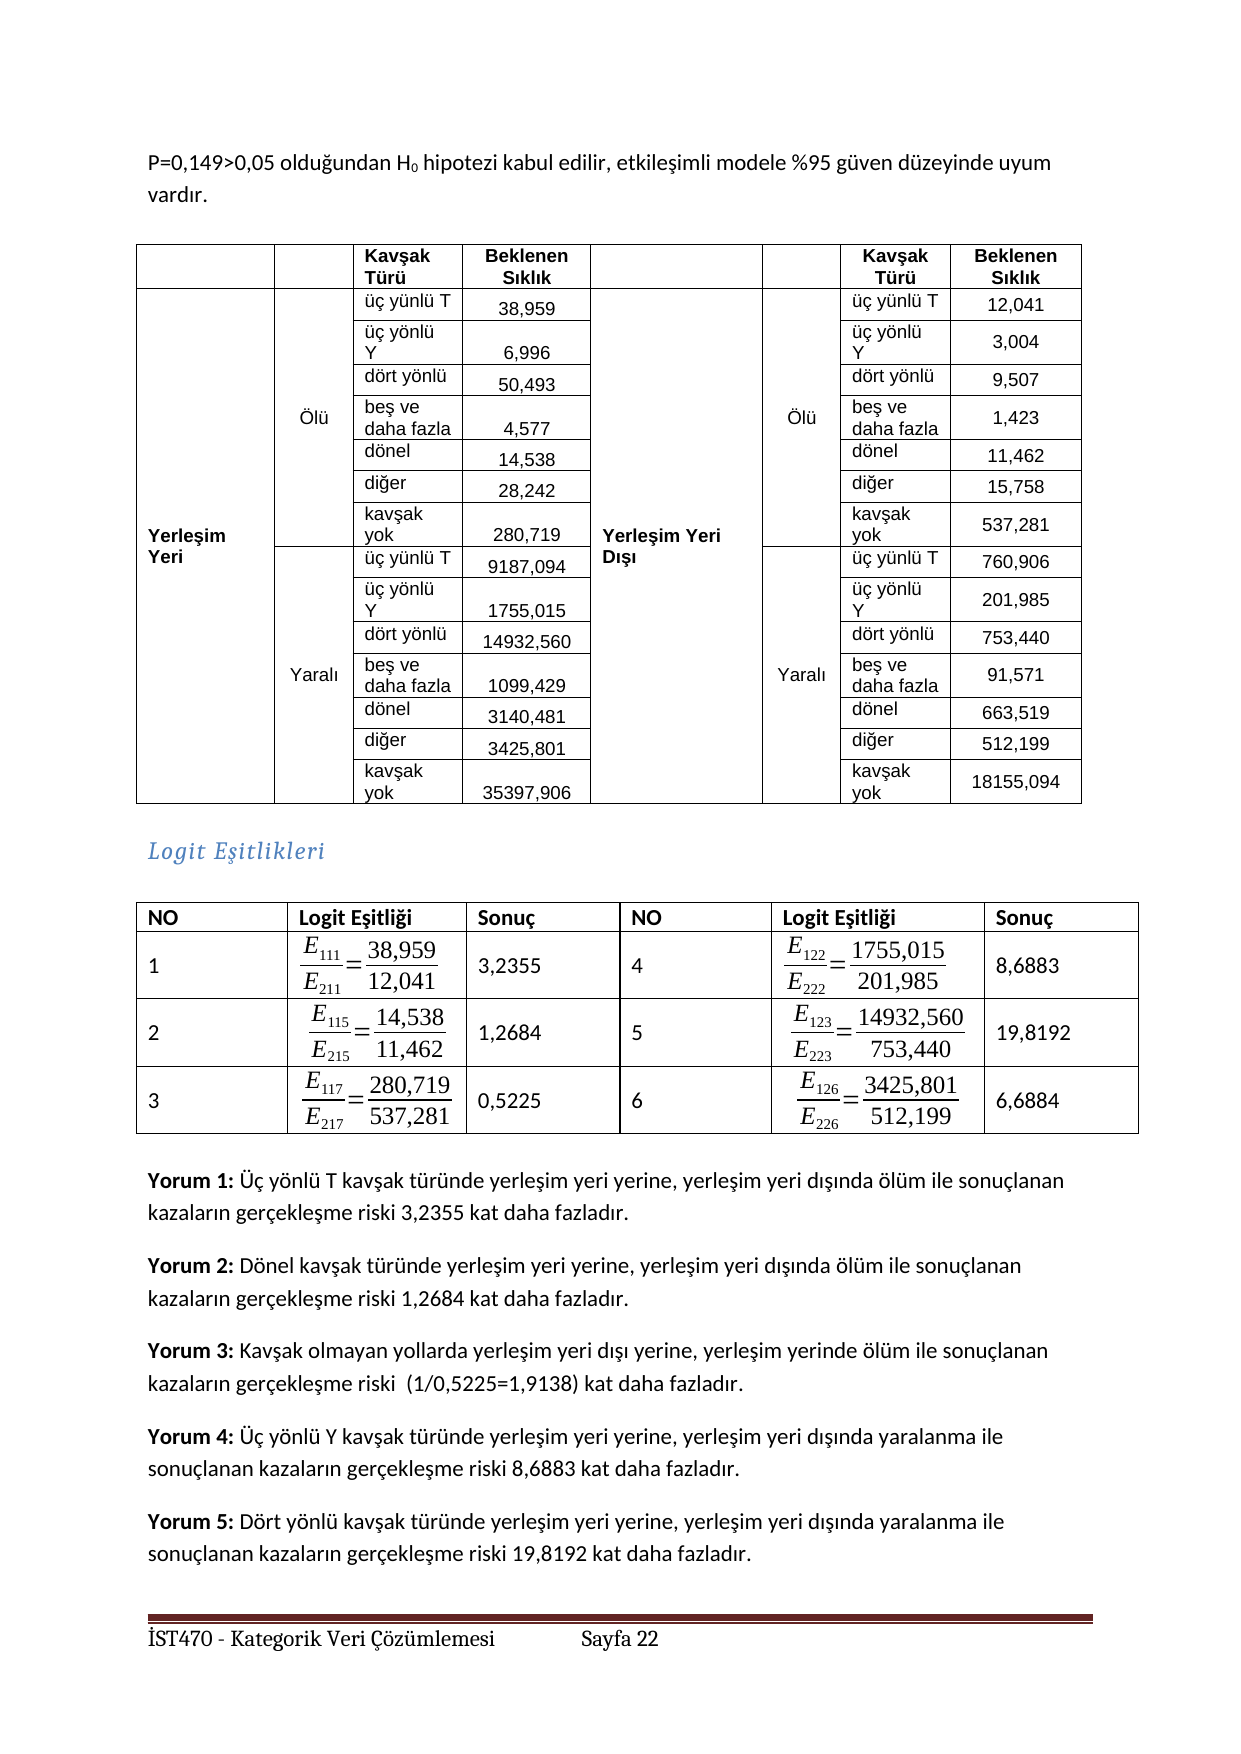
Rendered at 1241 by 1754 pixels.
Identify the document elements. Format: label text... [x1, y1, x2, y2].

table_cell diğer [354, 729, 462, 759]
table_cell Yerleşim Yeri [137, 289, 274, 803]
table_header NO [621, 903, 771, 931]
table_cell beş ve daha fazla [354, 396, 462, 439]
table_cell 537,281 [951, 503, 1081, 546]
table_cell 50,493 [463, 365, 590, 395]
table_cell dönel [841, 698, 950, 728]
table_cell 4,577 [463, 396, 590, 439]
table_cell 14,538 [463, 440, 590, 470]
table_cell dönel [354, 698, 462, 728]
table_cell dört yönlü [354, 622, 462, 652]
table_cell dört yönlü [354, 365, 462, 395]
table_cell [772, 1067, 984, 1133]
table_cell 19,8192 [985, 999, 1138, 1066]
table_cell 28,242 [463, 471, 590, 502]
table_cell 38,959 [463, 289, 590, 319]
table_cell [288, 1067, 466, 1133]
table_cell [288, 932, 466, 998]
table_cell 6,6884 [985, 1067, 1138, 1133]
subtitle Logit Eşitlikleri [148, 837, 1093, 865]
text Yorum 1: Üç yönlü T kavşak türünde yerleşim yeri yerine, yerleşim yeri dışında ölüm ile sonuçlanan kazaların gerçekleşme riski 3,2355 kat daha fazladır. [148, 1166, 1093, 1226]
table_cell kavşak yok [841, 503, 950, 546]
table_cell 9,507 [951, 365, 1081, 395]
table_header Logit Eşitliği [288, 903, 466, 931]
table_cell 512,199 [951, 729, 1081, 759]
table_cell 1,423 [951, 396, 1081, 439]
table_cell 9187,094 [463, 547, 590, 577]
table_cell üç yünlü T [354, 547, 462, 577]
table_header [137, 245, 274, 288]
table_cell Ölü [275, 289, 353, 546]
table_cell 2 [137, 999, 287, 1066]
table_header [591, 245, 762, 288]
table_cell 663,519 [951, 698, 1081, 728]
table_header NO [137, 903, 287, 931]
table_cell 8,6883 [985, 932, 1138, 998]
table_cell diğer [841, 729, 950, 759]
table_cell 91,571 [951, 654, 1081, 697]
table_cell 201,985 [951, 578, 1081, 621]
table_header [275, 245, 353, 288]
text Yorum 3: Kavşak olmayan yollarda yerleşim yeri dışı yerine, yerleşim yerinde ölüm ile sonuçlanan kazaların gerçekleşme riski (1/0,5225=1,9138) kat daha fazladır. [148, 1337, 1093, 1397]
table_cell kavşak yok [841, 760, 950, 803]
table_cell 1 [137, 932, 287, 998]
table_cell üç yönlü Y [354, 578, 462, 621]
table_cell 3,004 [951, 321, 1081, 364]
table_cell [772, 999, 984, 1066]
table_cell üç yünlü T [354, 289, 462, 319]
table_cell üç yünlü T [841, 289, 950, 319]
table_header Sonuç [467, 903, 619, 931]
table_cell 1,2684 [467, 999, 619, 1066]
table_cell 14932,560 [463, 622, 590, 652]
table_cell 35397,906 [463, 760, 590, 803]
table_header [763, 245, 840, 288]
table_header Beklenen Sıklık [951, 245, 1081, 288]
table_cell 3 [137, 1067, 287, 1133]
table_cell üç yönlü Y [841, 578, 950, 621]
table_header Sonuç [985, 903, 1138, 931]
table_cell diğer [841, 471, 950, 502]
table_header Logit Eşitliği [772, 903, 984, 931]
table_cell [288, 999, 466, 1066]
table_cell 11,462 [951, 440, 1081, 470]
text Yorum 5: Dört yönlü kavşak türünde yerleşim yeri yerine, yerleşim yeri dışında yaralanma ile sonuçlanan kazaların gerçekleşme riski 19,8192 kat daha fazladır. [148, 1507, 1093, 1567]
table_cell 18155,094 [951, 760, 1081, 803]
table_cell 760,906 [951, 547, 1081, 577]
table_cell Yaralı [275, 547, 353, 803]
table_cell 6 [621, 1067, 771, 1133]
table_cell Yerleşim Yeri Dışı [591, 289, 762, 803]
table_header Beklenen Sıklık [463, 245, 590, 288]
table_cell beş ve daha fazla [841, 396, 950, 439]
table_cell 5 [621, 999, 771, 1066]
table_cell 3140,481 [463, 698, 590, 728]
table_cell 4 [621, 932, 771, 998]
table_cell 753,440 [951, 622, 1081, 652]
table_cell üç yönlü Y [841, 321, 950, 364]
table_cell 0,5225 [467, 1067, 619, 1133]
table_cell dört yönlü [841, 622, 950, 652]
table_header Kavşak Türü [841, 245, 950, 288]
table_cell diğer [354, 471, 462, 502]
table_cell beş ve daha fazla [354, 654, 462, 697]
table_cell 1755,015 [463, 578, 590, 621]
table_cell 6,996 [463, 321, 590, 364]
table_cell kavşak yok [354, 503, 462, 546]
table_cell 15,758 [951, 471, 1081, 502]
table_cell dönel [354, 440, 462, 470]
table_cell üç yünlü T [841, 547, 950, 577]
text Yorum 2: Dönel kavşak türünde yerleşim yeri yerine, yerleşim yeri dışında ölüm ile sonuçlanan kazaların gerçekleşme riski 1,2684 kat daha fazladır. [148, 1251, 1093, 1312]
table_cell dört yönlü [841, 365, 950, 395]
table_cell [772, 932, 984, 998]
table_header Kavşak Türü [354, 245, 462, 288]
table_cell kavşak yok [354, 760, 462, 803]
table_cell 3425,801 [463, 729, 590, 759]
table_cell 3,2355 [467, 932, 619, 998]
text Yorum 4: Üç yönlü Y kavşak türünde yerleşim yeri yerine, yerleşim yeri dışında yaralanma ile sonuçlanan kazaların gerçekleşme riski 8,6883 kat daha fazladır. [148, 1422, 1093, 1482]
table_cell 1099,429 [463, 654, 590, 697]
table_cell Yaralı [763, 547, 840, 803]
table_cell 12,041 [951, 289, 1081, 319]
table_cell beş ve daha fazla [841, 654, 950, 697]
text P=0,149>0,05 olduğundan H0 hipotezi kabul edilir, etkileşimli modele %95 güven düzeyinde uyum vardır. [148, 148, 1093, 208]
table_cell dönel [841, 440, 950, 470]
table_cell üç yönlü Y [354, 321, 462, 364]
table_cell 280,719 [463, 503, 590, 546]
table_cell Ölü [763, 289, 840, 546]
